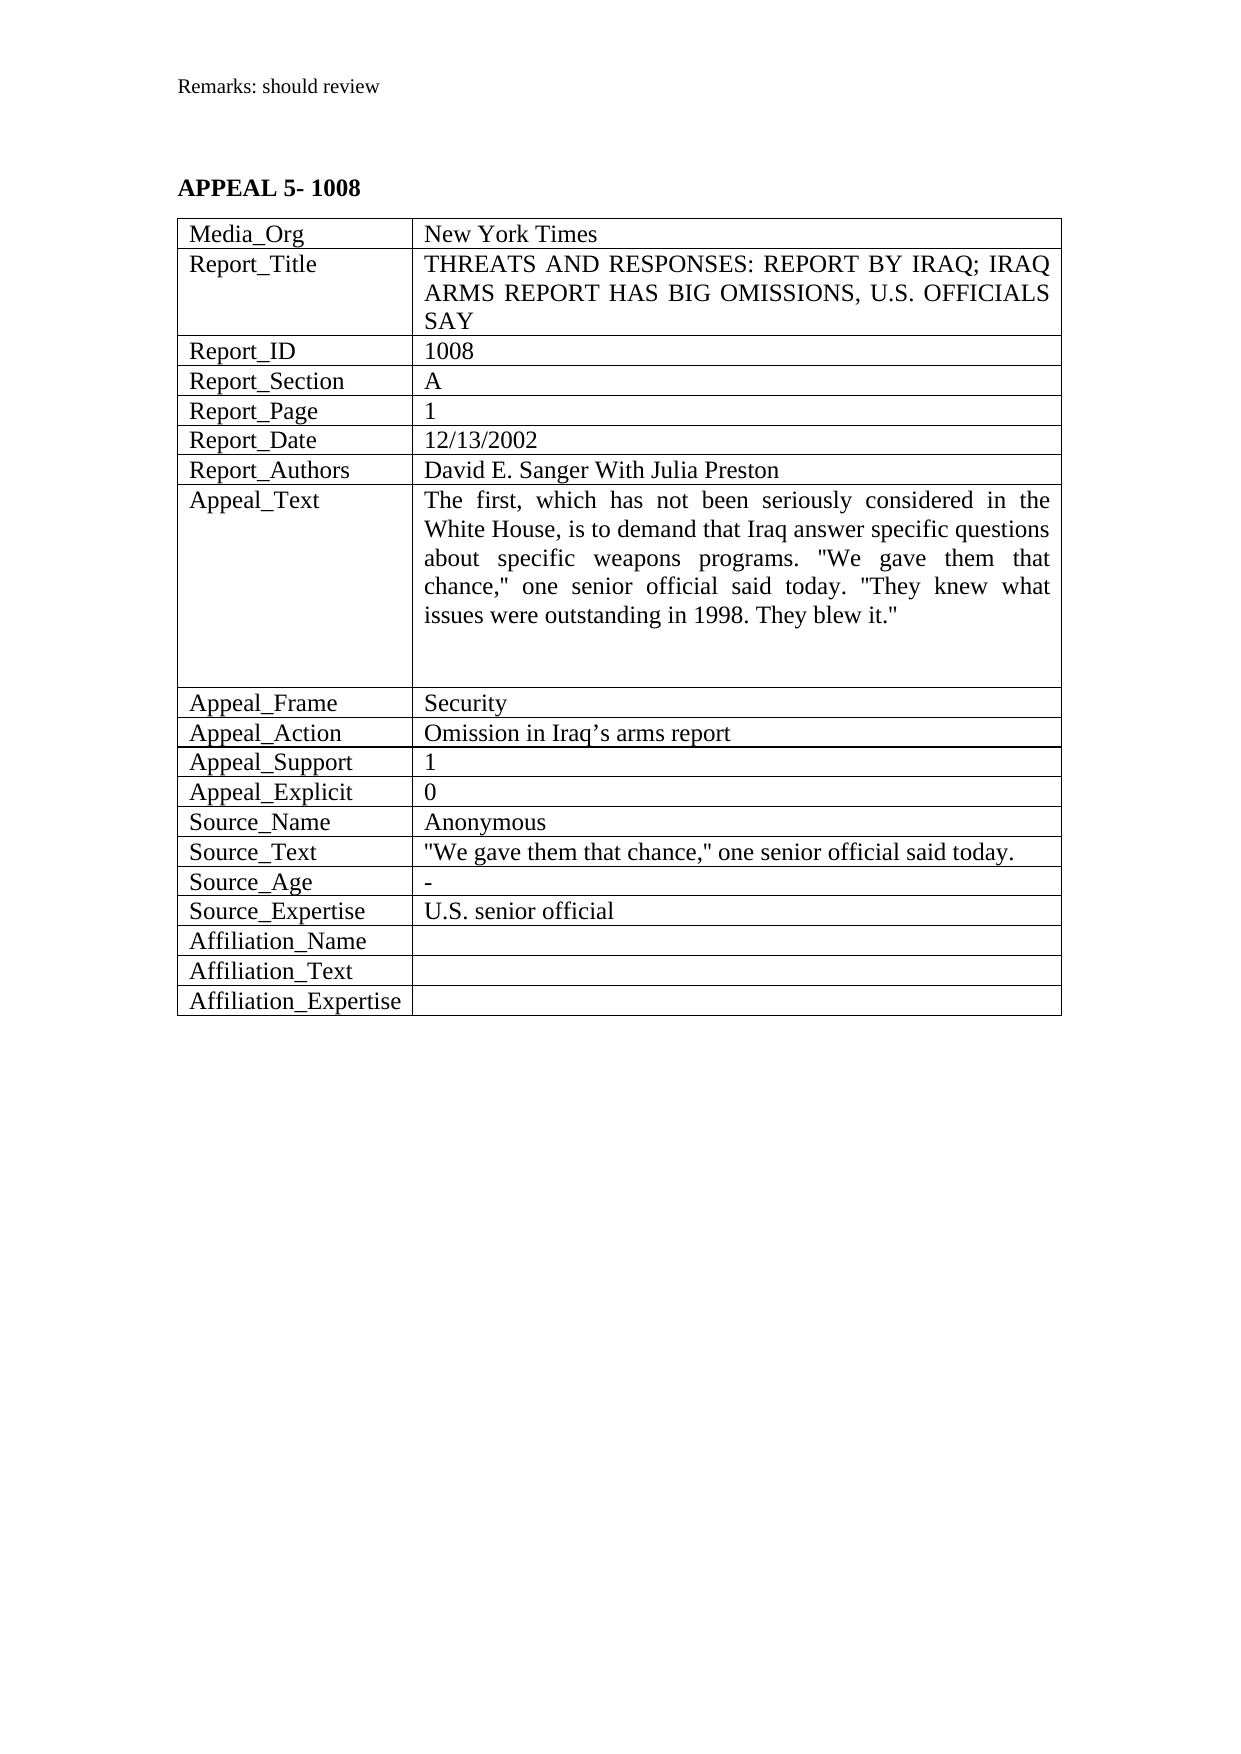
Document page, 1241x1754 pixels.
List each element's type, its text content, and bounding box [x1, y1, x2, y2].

table_cell THREATS AND RESPONSES: REPORT BY IRAQ; IRAQ ARMS REPORT HAS BIG OMISSIONS, U.S. OFFICIALS SAY [413, 249, 1061, 335]
table_cell [1051, 956, 1061, 985]
table_cell Appeal_Text [178, 485, 412, 687]
table_cell Source_Age [178, 867, 412, 895]
table_cell Source_Expertise [178, 896, 412, 925]
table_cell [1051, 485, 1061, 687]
table_cell Source_Name [178, 807, 412, 836]
table_cell Report_Section [178, 366, 412, 395]
table_cell Appeal_Explicit [178, 777, 412, 806]
table_cell Omission in Iraq’s arms report [413, 718, 1061, 746]
text APPEAL 5- 1008 [177, 173, 1063, 201]
table_cell Report_Page [178, 396, 412, 424]
table_cell [413, 986, 1061, 1014]
table_cell 1 [413, 396, 1061, 424]
table_cell 1 [413, 748, 1061, 776]
table_cell Appeal_Action [178, 718, 412, 746]
table_cell Anonymous [413, 807, 1061, 836]
table_cell Source_Text [178, 837, 412, 866]
table_cell Security [413, 688, 1061, 717]
table_cell 1008 [413, 336, 1061, 365]
table_cell Affiliation_Expertise [178, 986, 412, 1014]
table_cell Affiliation_Text [178, 956, 412, 985]
table_cell Report_ID [178, 336, 412, 365]
table_cell David E. Sanger With Julia Preston [413, 455, 1061, 484]
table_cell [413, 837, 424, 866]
table_cell [413, 956, 424, 985]
table_header Media_Org [178, 219, 412, 248]
table_cell Report_Title [178, 249, 412, 335]
table_cell Report_Date [178, 426, 412, 454]
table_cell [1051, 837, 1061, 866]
table_cell U.S. senior official [413, 896, 1061, 925]
table_cell Affiliation_Name [178, 926, 412, 955]
table_cell A [413, 366, 1061, 395]
table_cell Report_Authors [178, 455, 412, 484]
table_cell - [413, 867, 1061, 895]
table_cell Appeal_Support [178, 748, 412, 776]
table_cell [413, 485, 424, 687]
table_cell Appeal_Frame [178, 688, 412, 717]
table_header New York Times [413, 219, 1061, 248]
table_cell [413, 926, 1061, 955]
table_cell 0 [413, 777, 1061, 806]
